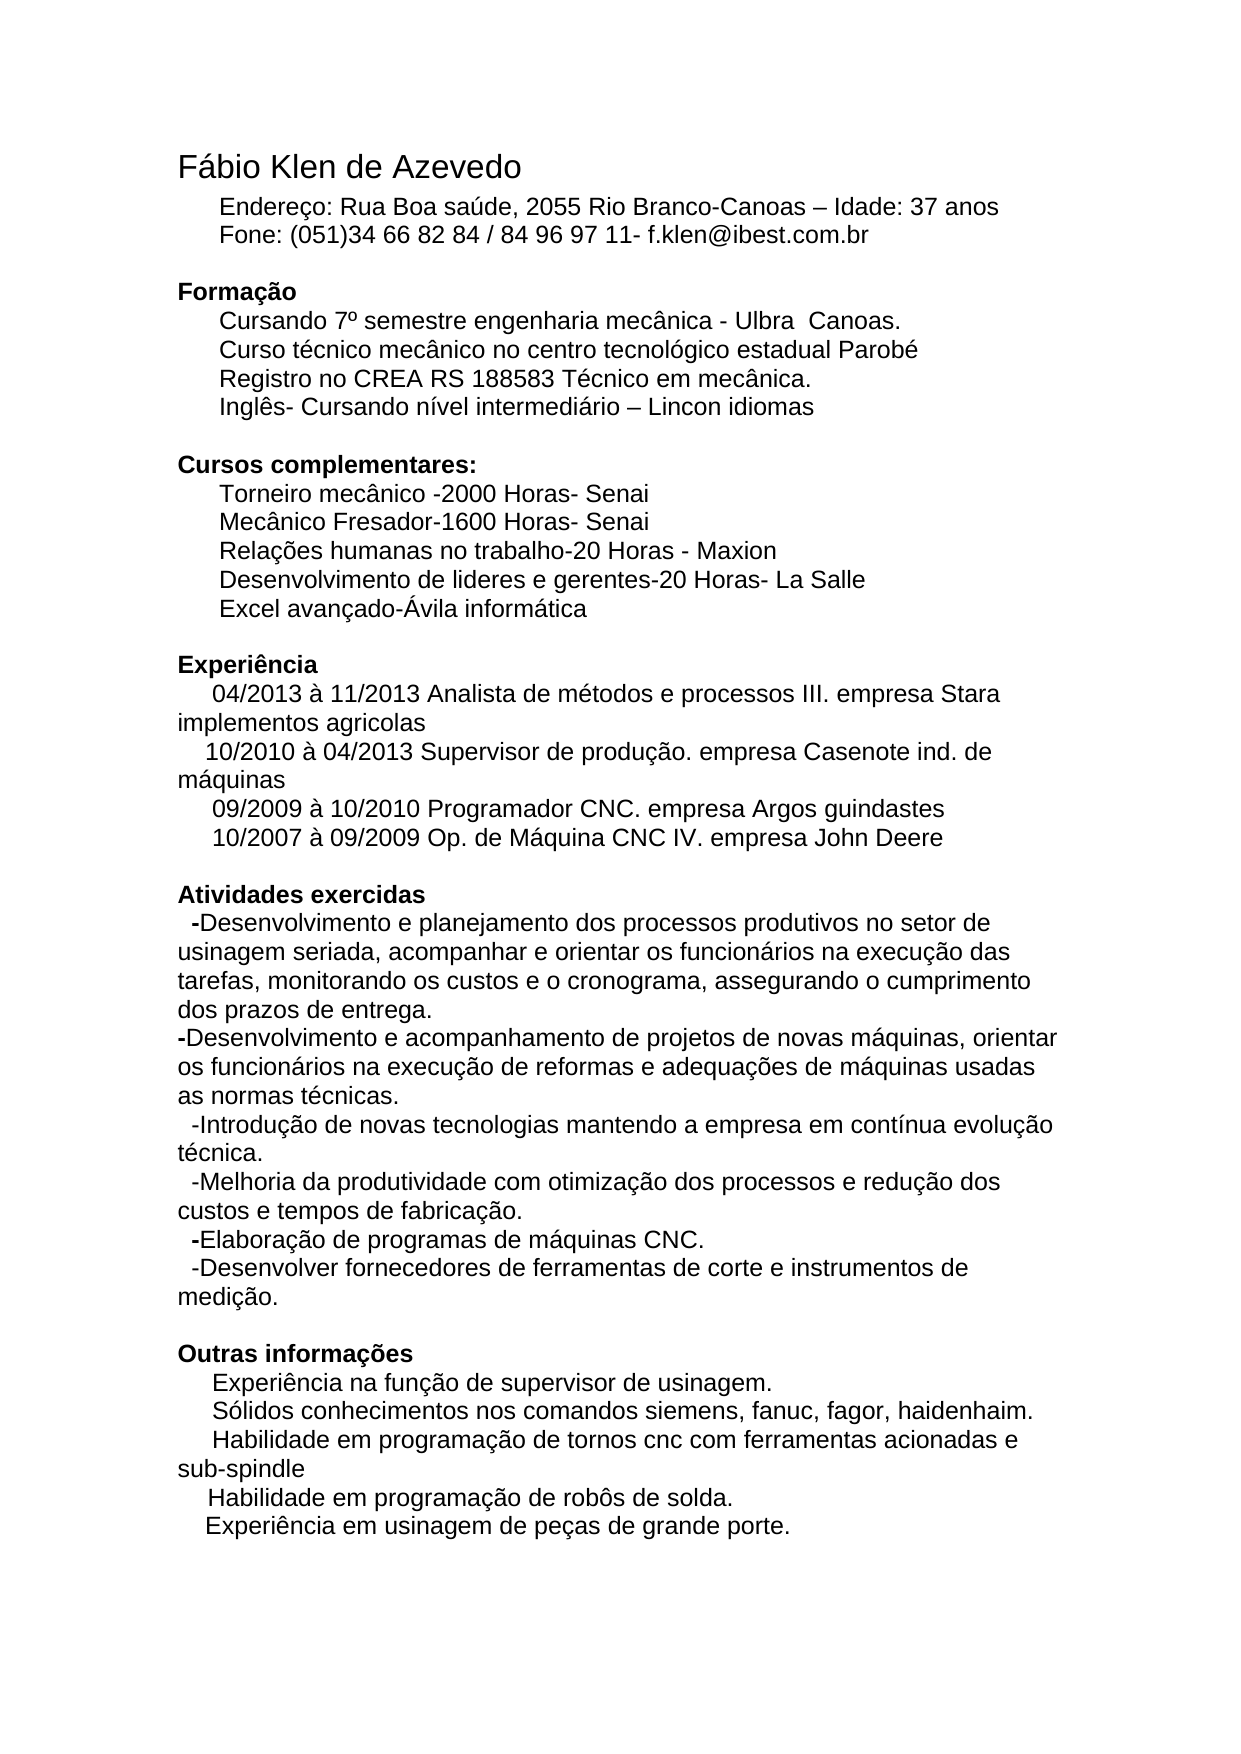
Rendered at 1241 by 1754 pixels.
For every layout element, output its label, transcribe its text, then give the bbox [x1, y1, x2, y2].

text Cursos complementares: [177, 450, 1063, 478]
text -Desenvolver fornecedores de ferramentas de corte e instrumentos de medição. [177, 1253, 1063, 1311]
text Formação [177, 277, 1063, 306]
text -Desenvolvimento e acompanhamento de projetos de novas máquinas, orientar os funcionários na execução de reformas e adequações de máquinas usadas as normas técnicas. [177, 1023, 1063, 1109]
text Sólidos conhecimentos nos comandos siemens, fanuc, fagor, haidenhaim. [177, 1396, 1063, 1425]
text 10/2010 à 04/2013 Supervisor de produção. empresa Casenote ind. de máquinas [177, 737, 1063, 794]
text -Desenvolvimento e planejamento dos processos produtivos no setor de usinagem seriada, acompanhar e orientar os funcionários na execução das tarefas, monitorando os custos e o cronograma, assegurando o cumprimento dos prazos de entrega. [177, 908, 1063, 1023]
text Fábio Klen de Azevedo [177, 148, 1063, 186]
text 09/2009 à 10/2010 Programador CNC. empresa Argos guindastes [177, 794, 1063, 823]
text Habilidade em programação de tornos cnc com ferramentas acionadas e sub-spindle [177, 1425, 1063, 1483]
text Habilidade em programação de robôs de solda. [177, 1483, 1063, 1511]
text Desenvolvimento de lideres e gerentes-20 Horas- La Salle [177, 565, 1063, 593]
text Relações humanas no trabalho-20 Horas - Maxion [177, 536, 1063, 565]
text -Elaboração de programas de máquinas CNC. [177, 1224, 1063, 1253]
text Curso técnico mecânico no centro tecnológico estadual Parobé [177, 335, 1063, 363]
text Inglês- Cursando nível intermediário – Lincon idiomas [177, 392, 1063, 421]
text Torneiro mecânico -2000 Horas- Senai [177, 478, 1063, 507]
text 10/2007 à 09/2009 Op. de Máquina CNC IV. empresa John Deere [177, 823, 1063, 852]
text Experiência na função de supervisor de usinagem. [177, 1368, 1063, 1396]
text -Introdução de novas tecnologias mantendo a empresa em contínua evolução técnica. [177, 1109, 1063, 1167]
text -Melhoria da produtividade com otimização dos processos e redução dos custos e tempos de fabricação. [177, 1167, 1063, 1224]
text 04/2013 à 11/2013 Analista de métodos e processos III. empresa Stara implementos agricolas [177, 679, 1063, 737]
text Fone: (051)34 66 82 84 / 84 96 97 11- f.klen@ibest.com.br [177, 221, 1063, 249]
text Endereço: Rua Boa saúde, 2055 Rio Branco-Canoas – Idade: 37 anos [177, 192, 1063, 221]
text Excel avançado-Ávila informática [177, 593, 1063, 622]
text Cursando 7º semestre engenharia mecânica - Ulbra Canoas. [177, 306, 1063, 335]
text Mecânico Fresador-1600 Horas- Senai [177, 507, 1063, 536]
text Atividades exercidas [177, 879, 1063, 908]
text Registro no CREA RS 188583 Técnico em mecânica. [177, 363, 1063, 392]
text Experiência [177, 650, 1063, 679]
text Experiência em usinagem de peças de grande porte. [177, 1511, 1063, 1540]
text Outras informações [177, 1339, 1063, 1368]
